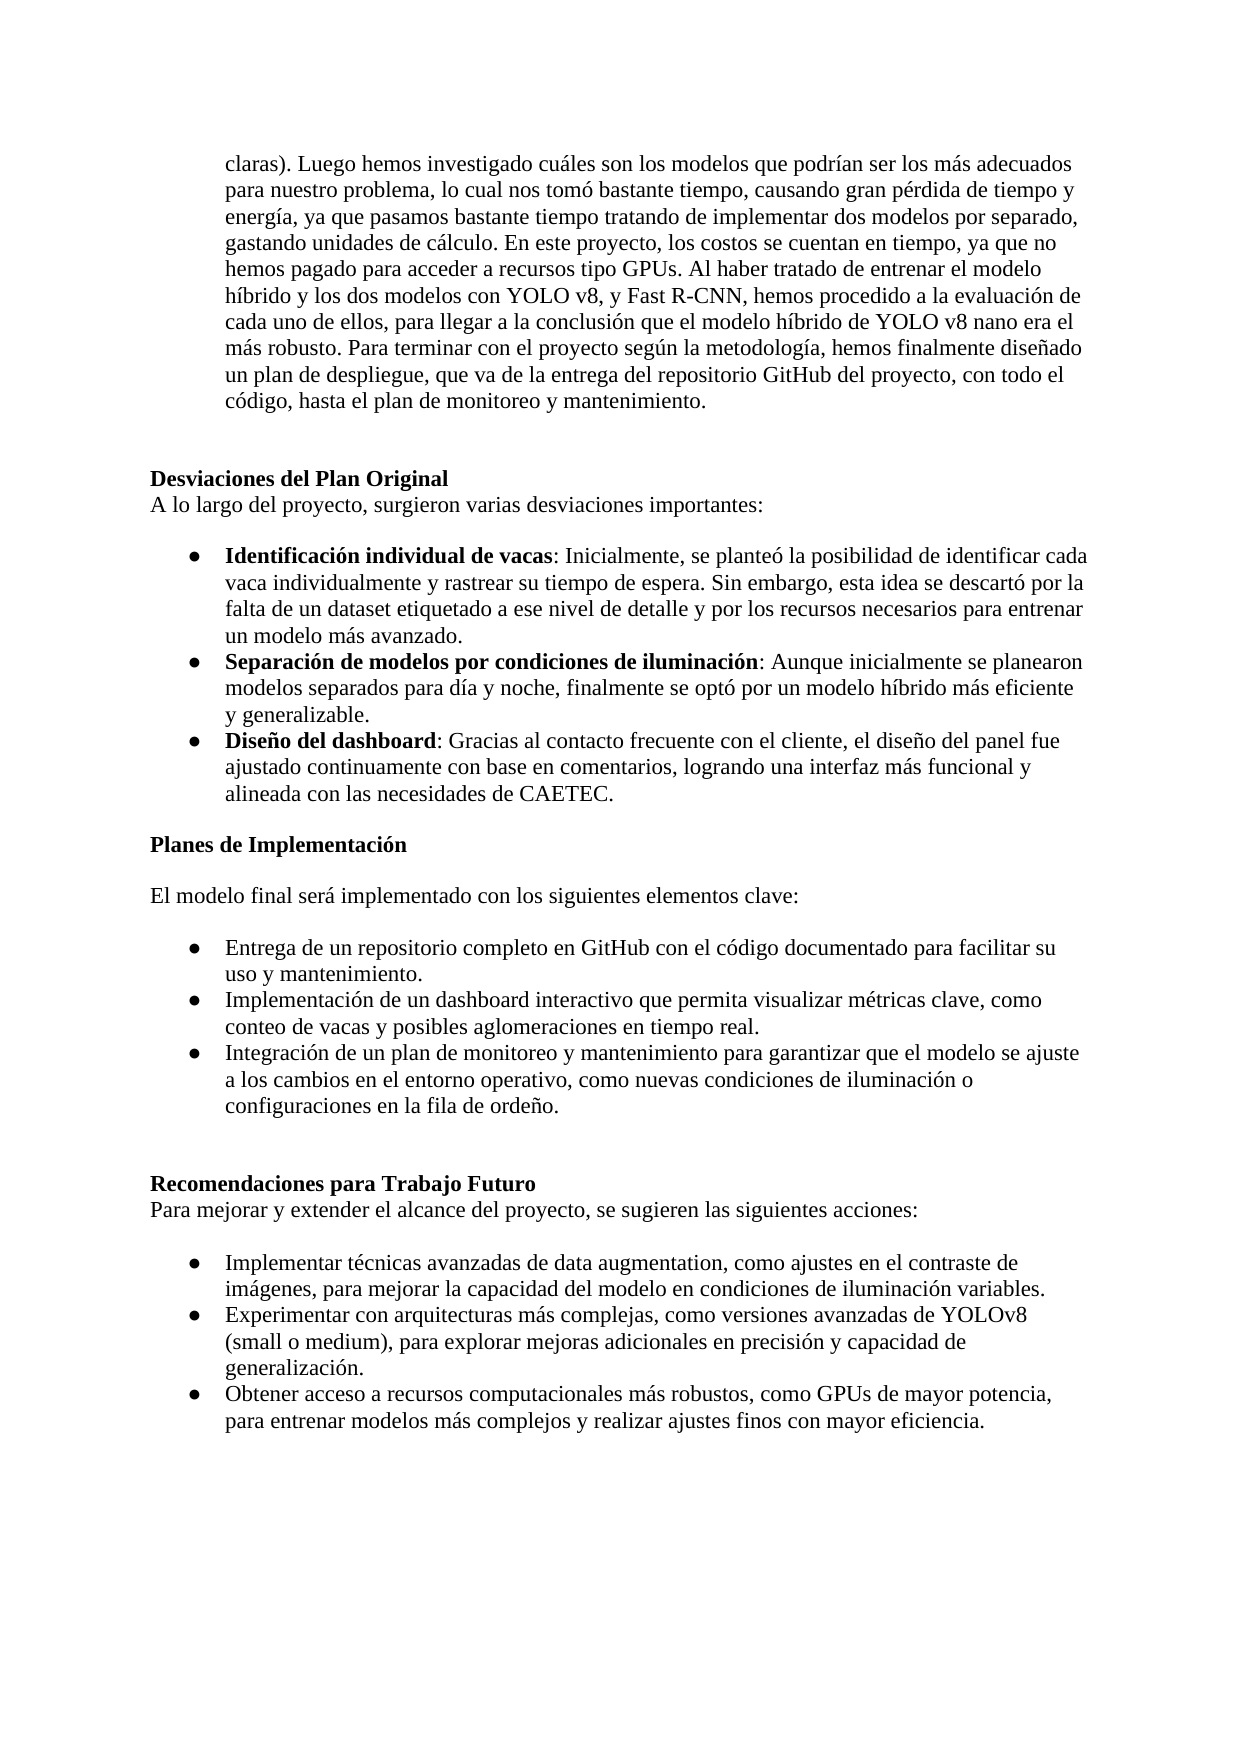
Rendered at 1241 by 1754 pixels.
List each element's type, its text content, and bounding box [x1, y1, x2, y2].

list Separación de modelos por condiciones de iluminación: Aunque inicialmente se planearon modelos separados para día y noche, finalmente se optó por un modelo híbrido más eficiente y generalizable. [187, 648, 1090, 727]
list Identificación individual de vacas: Inicialmente, se planteó la posibilidad de identificar cada vaca individualmente y rastrear su tiempo de espera. Sin embargo, esta idea se descartó por la falta de un dataset etiquetado a ese nivel de detalle y por los recursos necesarios para entrenar un modelo más avanzado. [187, 543, 1090, 648]
list Diseño del dashboard: Gracias al contacto frecuente con el cliente, el diseño del panel fue ajustado continuamente con base en comentarios, logrando una interfaz más funcional y alineada con las necesidades de CAETEC. [187, 727, 1090, 806]
list Obtener acceso a recursos computacionales más robustos, como GPUs de mayor potencia, para entrenar modelos más complejos y realizar ajustes finos con mayor eficiencia. [187, 1381, 1090, 1433]
list Integración de un plan de monitoreo y mantenimiento para garantizar que el modelo se ajuste a los cambios en el entorno operativo, como nuevas condiciones de iluminación o configuraciones en la fila de ordeño. [187, 1039, 1090, 1118]
list Entrega de un repositorio completo en GitHub con el código documentado para facilitar su uso y mantenimiento. [187, 934, 1090, 987]
text Recomendaciones para Trabajo Futuro [150, 1170, 1090, 1196]
text Para mejorar y extender el alcance del proyecto, se sugieren las siguientes acciones: [150, 1196, 1090, 1222]
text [225, 150, 1090, 413]
text El modelo final será implementado con los siguientes elementos clave: [150, 882, 1090, 909]
list Implementación de un dashboard interactivo que permita visualizar métricas clave, como conteo de vacas y posibles aglomeraciones en tiempo real. [187, 987, 1090, 1039]
list Experimentar con arquitecturas más complejas, como versiones avanzadas de YOLOv8 (small o medium), para explorar mejoras adicionales en precisión y capacidad de generalización. [187, 1301, 1090, 1381]
list Implementar técnicas avanzadas de data augmentation, como ajustes en el contraste de imágenes, para mejorar la capacidad del modelo en condiciones de iluminación variables. [187, 1249, 1090, 1301]
text Desviaciones del Plan Original A lo largo del proyecto, surgieron varias desviaciones importantes: [150, 465, 1090, 518]
text Planes de Implementación [150, 831, 1090, 857]
